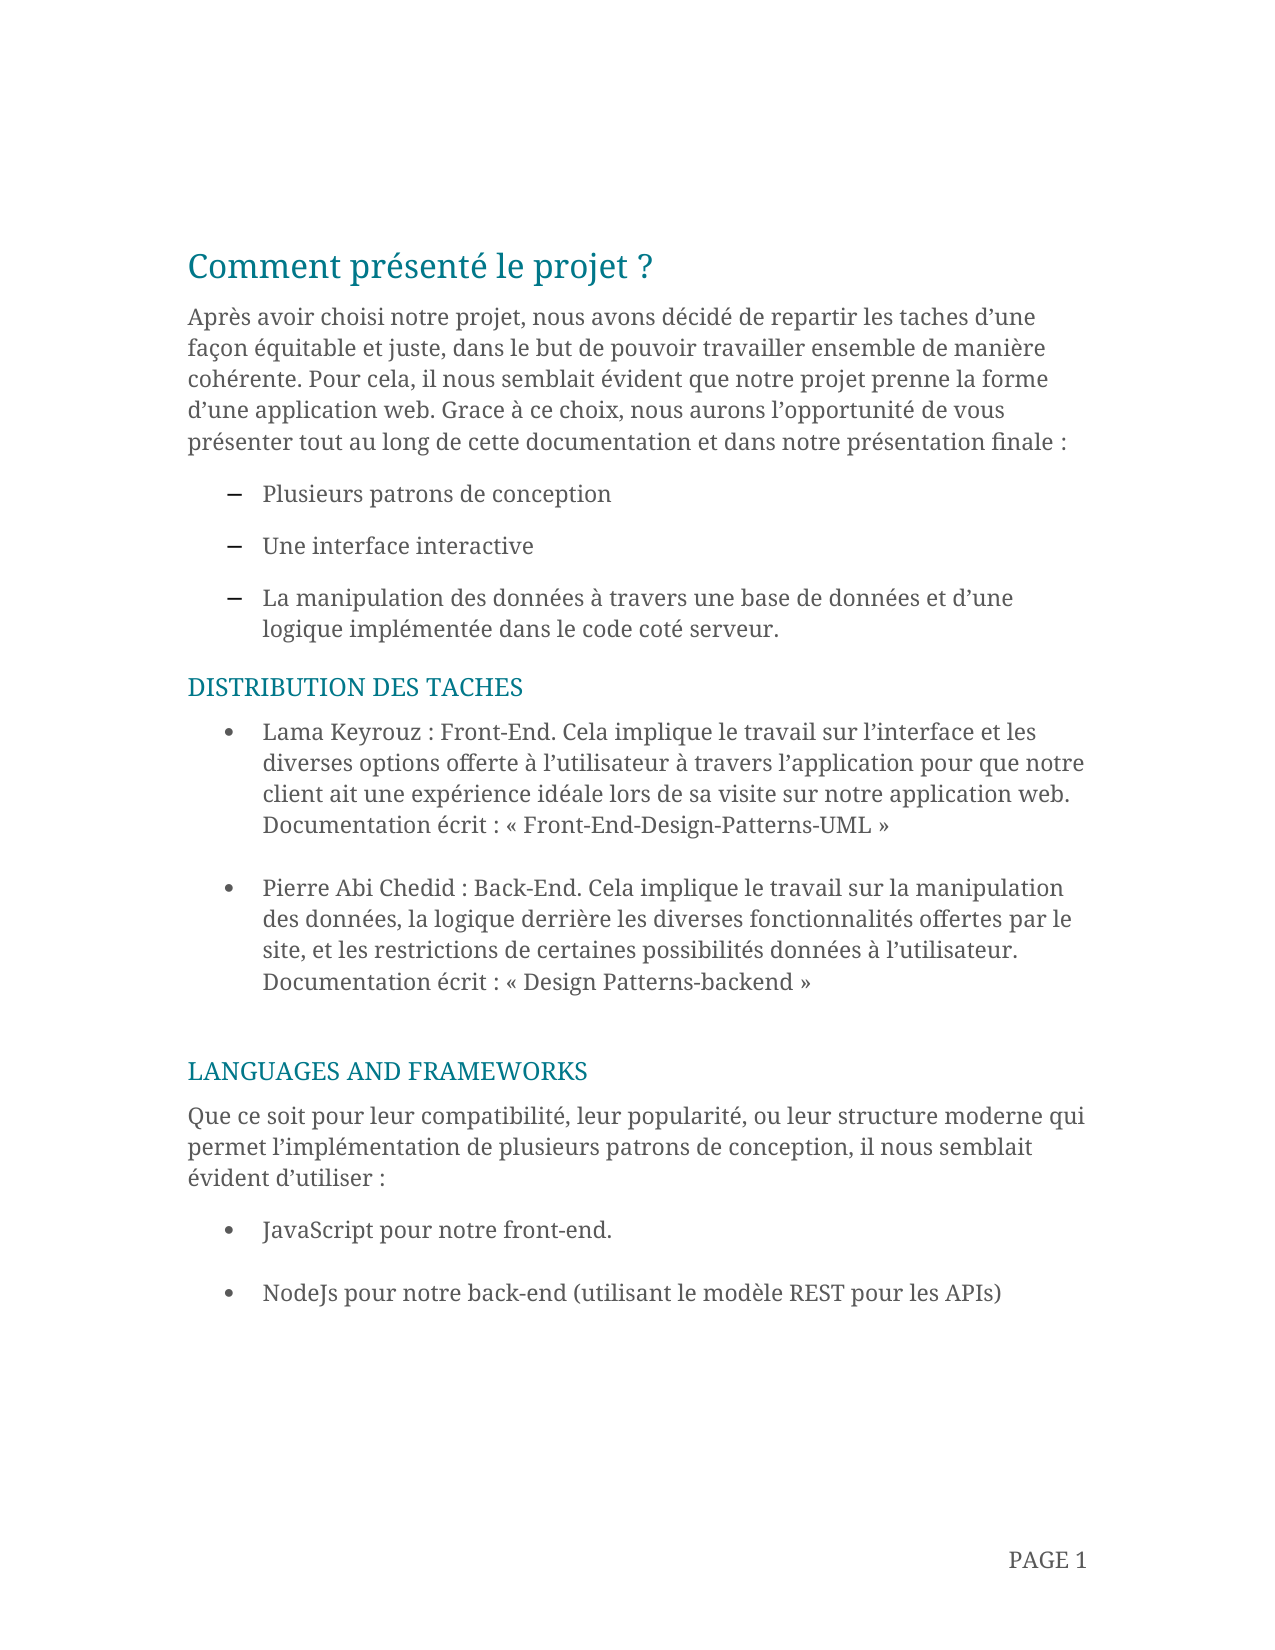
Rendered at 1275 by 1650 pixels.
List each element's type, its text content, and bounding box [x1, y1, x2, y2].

list NodeJs pour notre back-end (utilisant le modèle REST pour les APIs) [225, 1277, 1087, 1308]
list La manipulation des données à travers une base de données et d’une logique implémentée dans le code coté serveur. [225, 582, 1087, 644]
subtitle Comment présenté le projet ? [187, 242, 1087, 288]
list Une interface interactive [225, 529, 1087, 561]
subtitle Languages and frameworks [187, 1053, 1087, 1087]
text Que ce soit pour leur compatibilité, leur popularité, ou leur structure moderne qui permet l’implémentation de plusieurs patrons de conception, il nous semblait évident d’utiliser : [187, 1100, 1087, 1193]
list Lama Keyrouz : Front-End. Cela implique le travail sur l’interface et les diverses options offerte à l’utilisateur à travers l’application pour que notre client ait une expérience idéale lors de sa visite sur notre application web. Documentation écrit : « Front-End-Design-Patterns-UML » [225, 716, 1087, 841]
subtitle DISTRIBUTION DES TACHES [187, 669, 1087, 703]
text Après avoir choisi notre projet, nous avons décidé de repartir les taches d’une façon équitable et juste, dans le but de pouvoir travailler ensemble de manière cohérente. Pour cela, il nous semblait évident que notre projet prenne la forme d’une application web. Grace à ce choix, nous aurons l’opportunité de vous présenter tout au long de cette documentation et dans notre présentation finale : [187, 300, 1087, 457]
list Pierre Abi Chedid : Back-End. Cela implique le travail sur la manipulation des données, la logique derrière les diverses fonctionnalités offertes par le site, et les restrictions de certaines possibilités données à l’utilisateur. Documentation écrit : « Design Patterns-backend » [225, 872, 1087, 997]
list JavaScript pour notre front-end. [225, 1214, 1087, 1246]
list Plusieurs patrons de conception [225, 477, 1087, 509]
